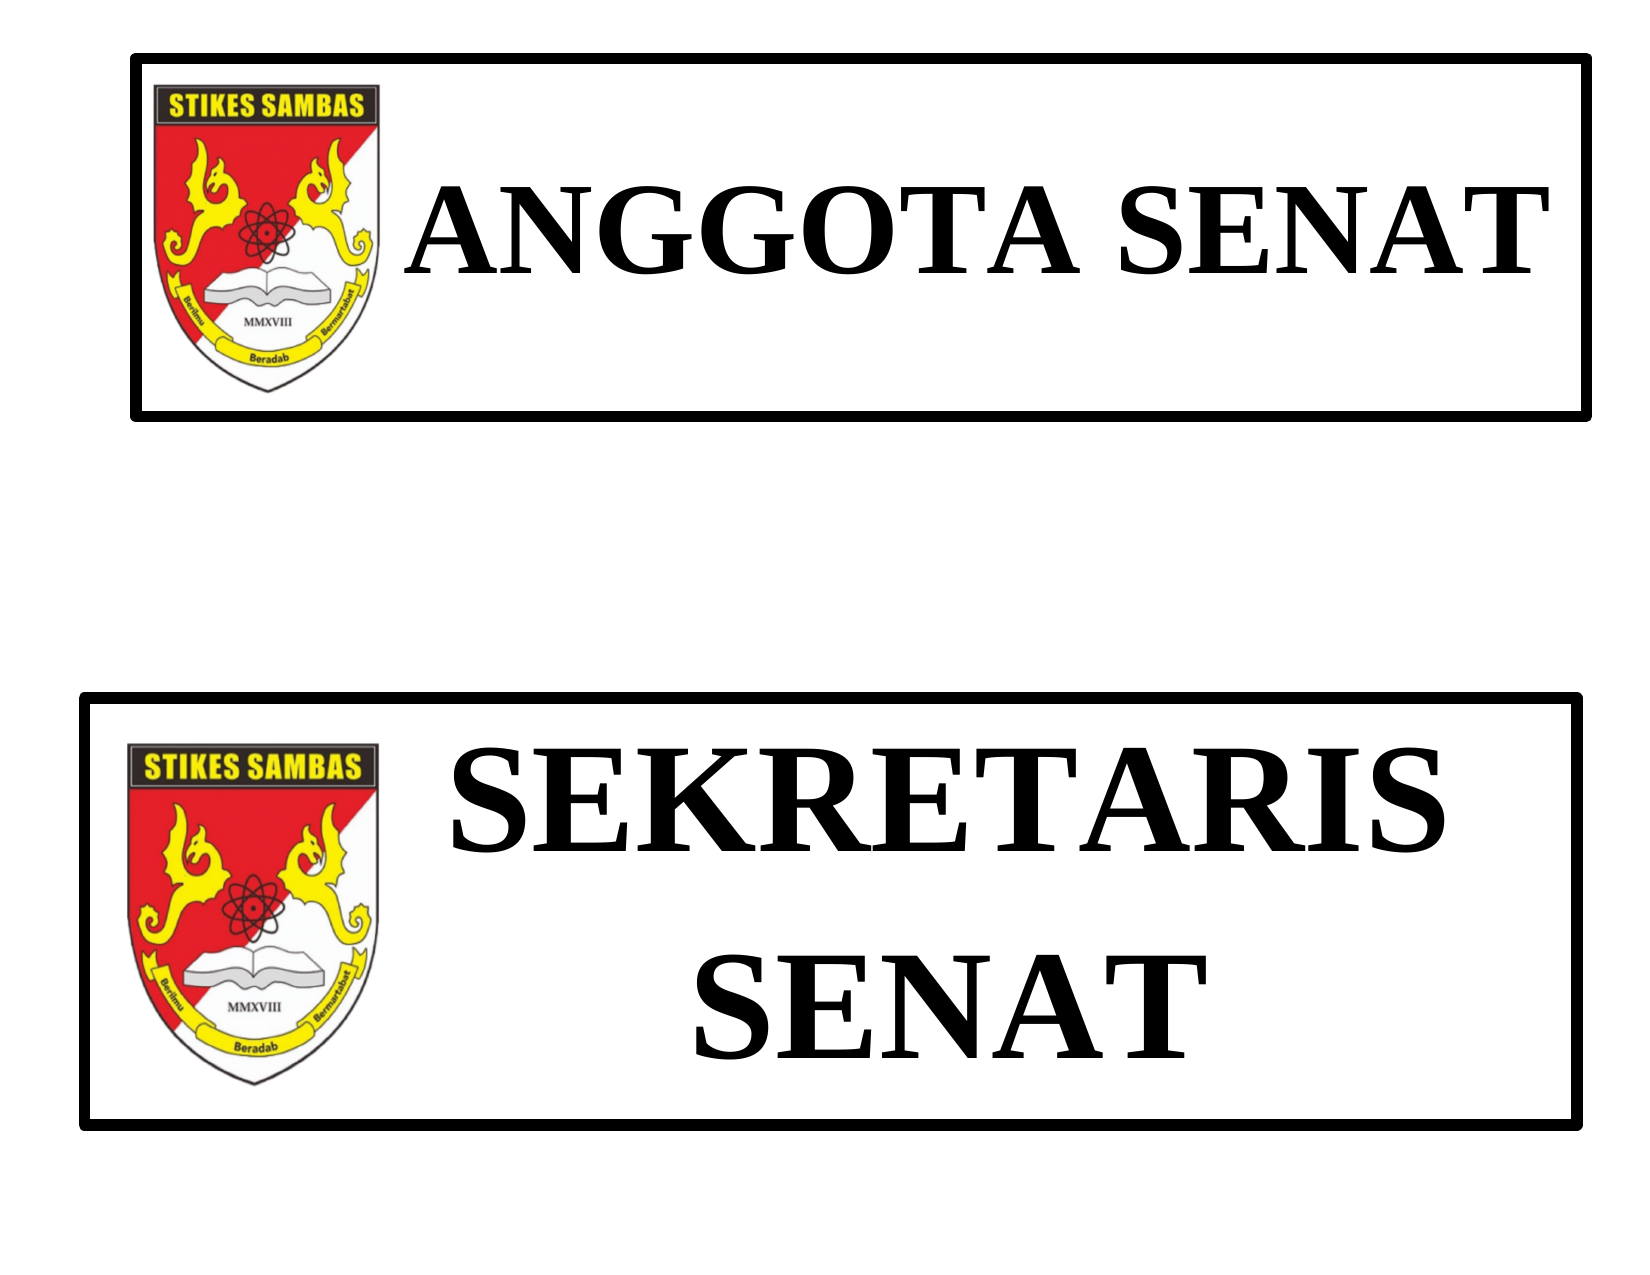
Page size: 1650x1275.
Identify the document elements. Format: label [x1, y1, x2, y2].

picture [123, 76, 413, 395]
picture [93, 734, 416, 1088]
